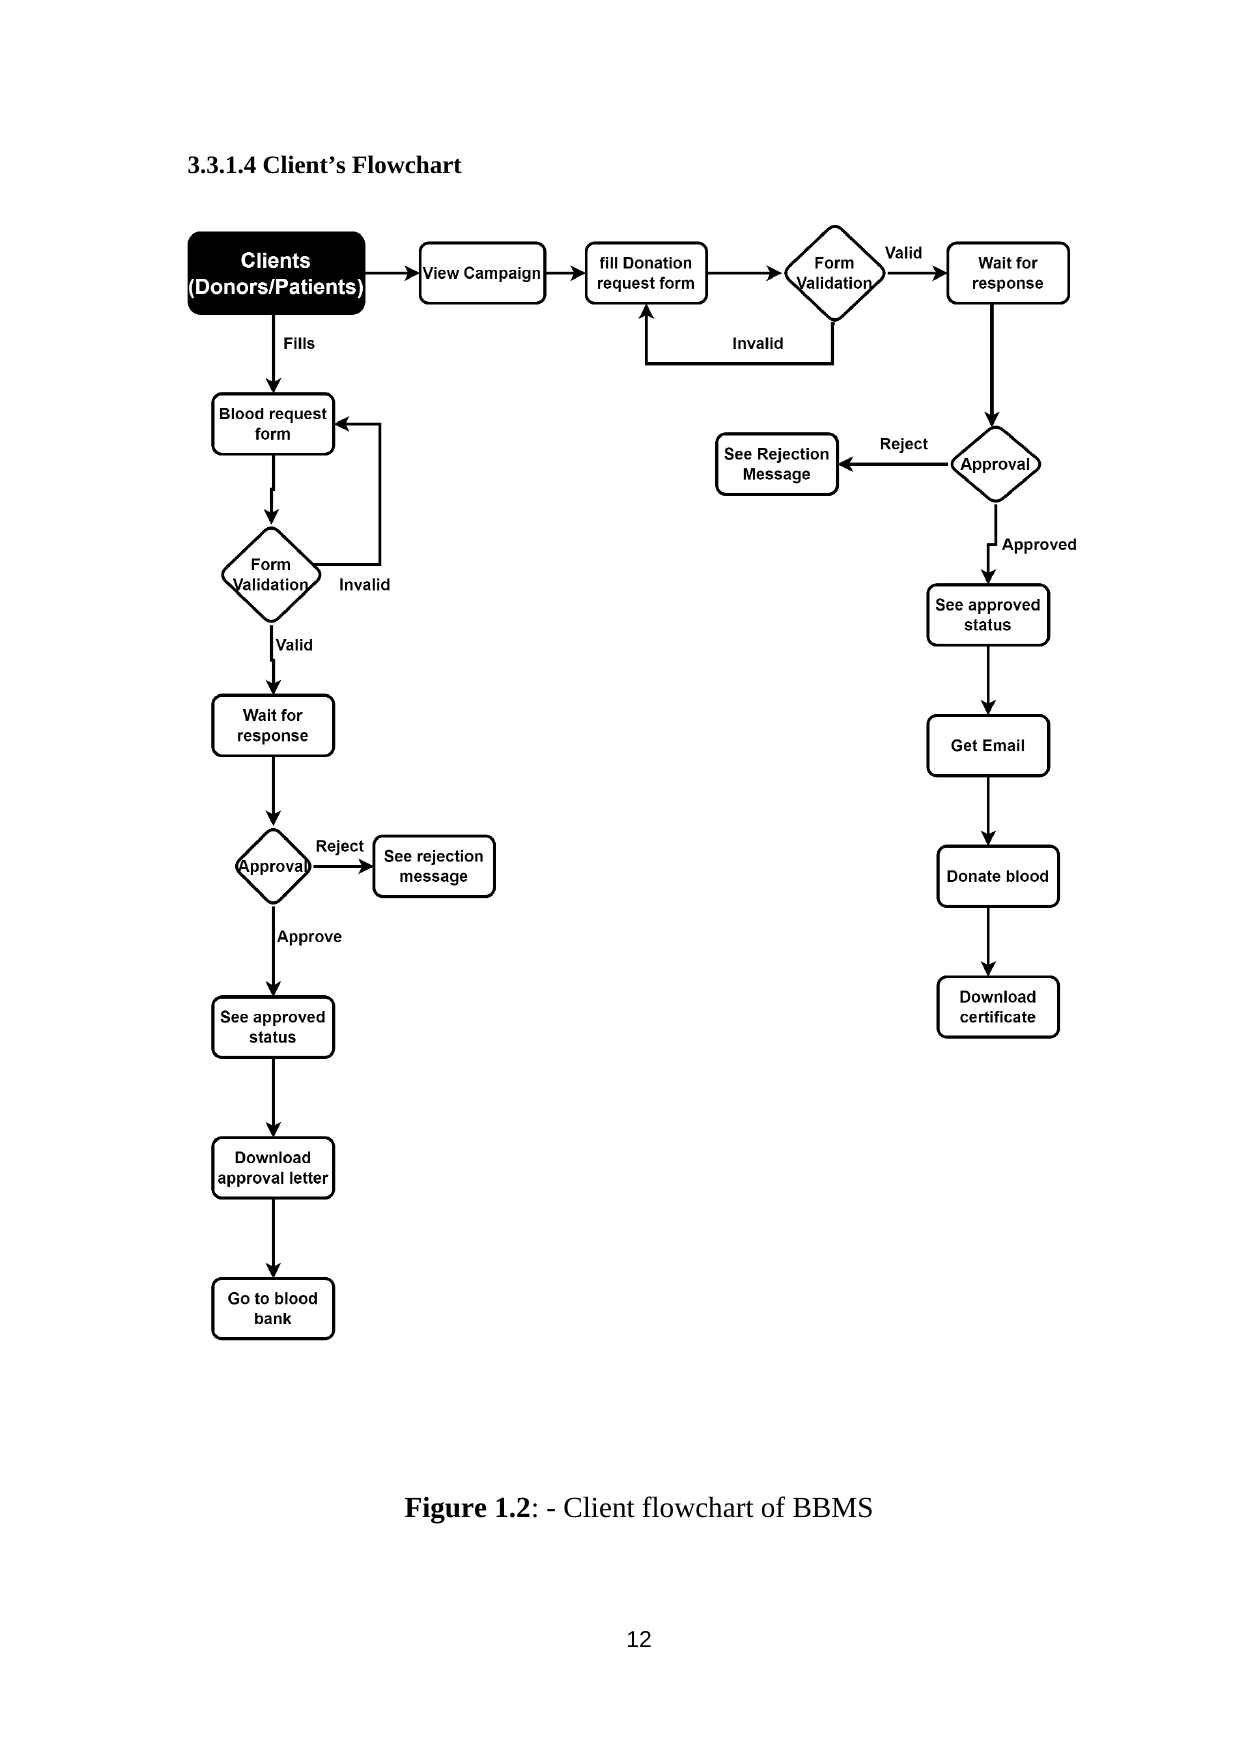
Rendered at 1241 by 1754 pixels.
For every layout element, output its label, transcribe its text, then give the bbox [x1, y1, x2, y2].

picture [187, 221, 1091, 1341]
subtitle 3.3.1.4 Client’s Flowchart [187, 150, 1090, 179]
text Figure 1.2: - Client flowchart of BBMS [187, 1490, 1090, 1524]
